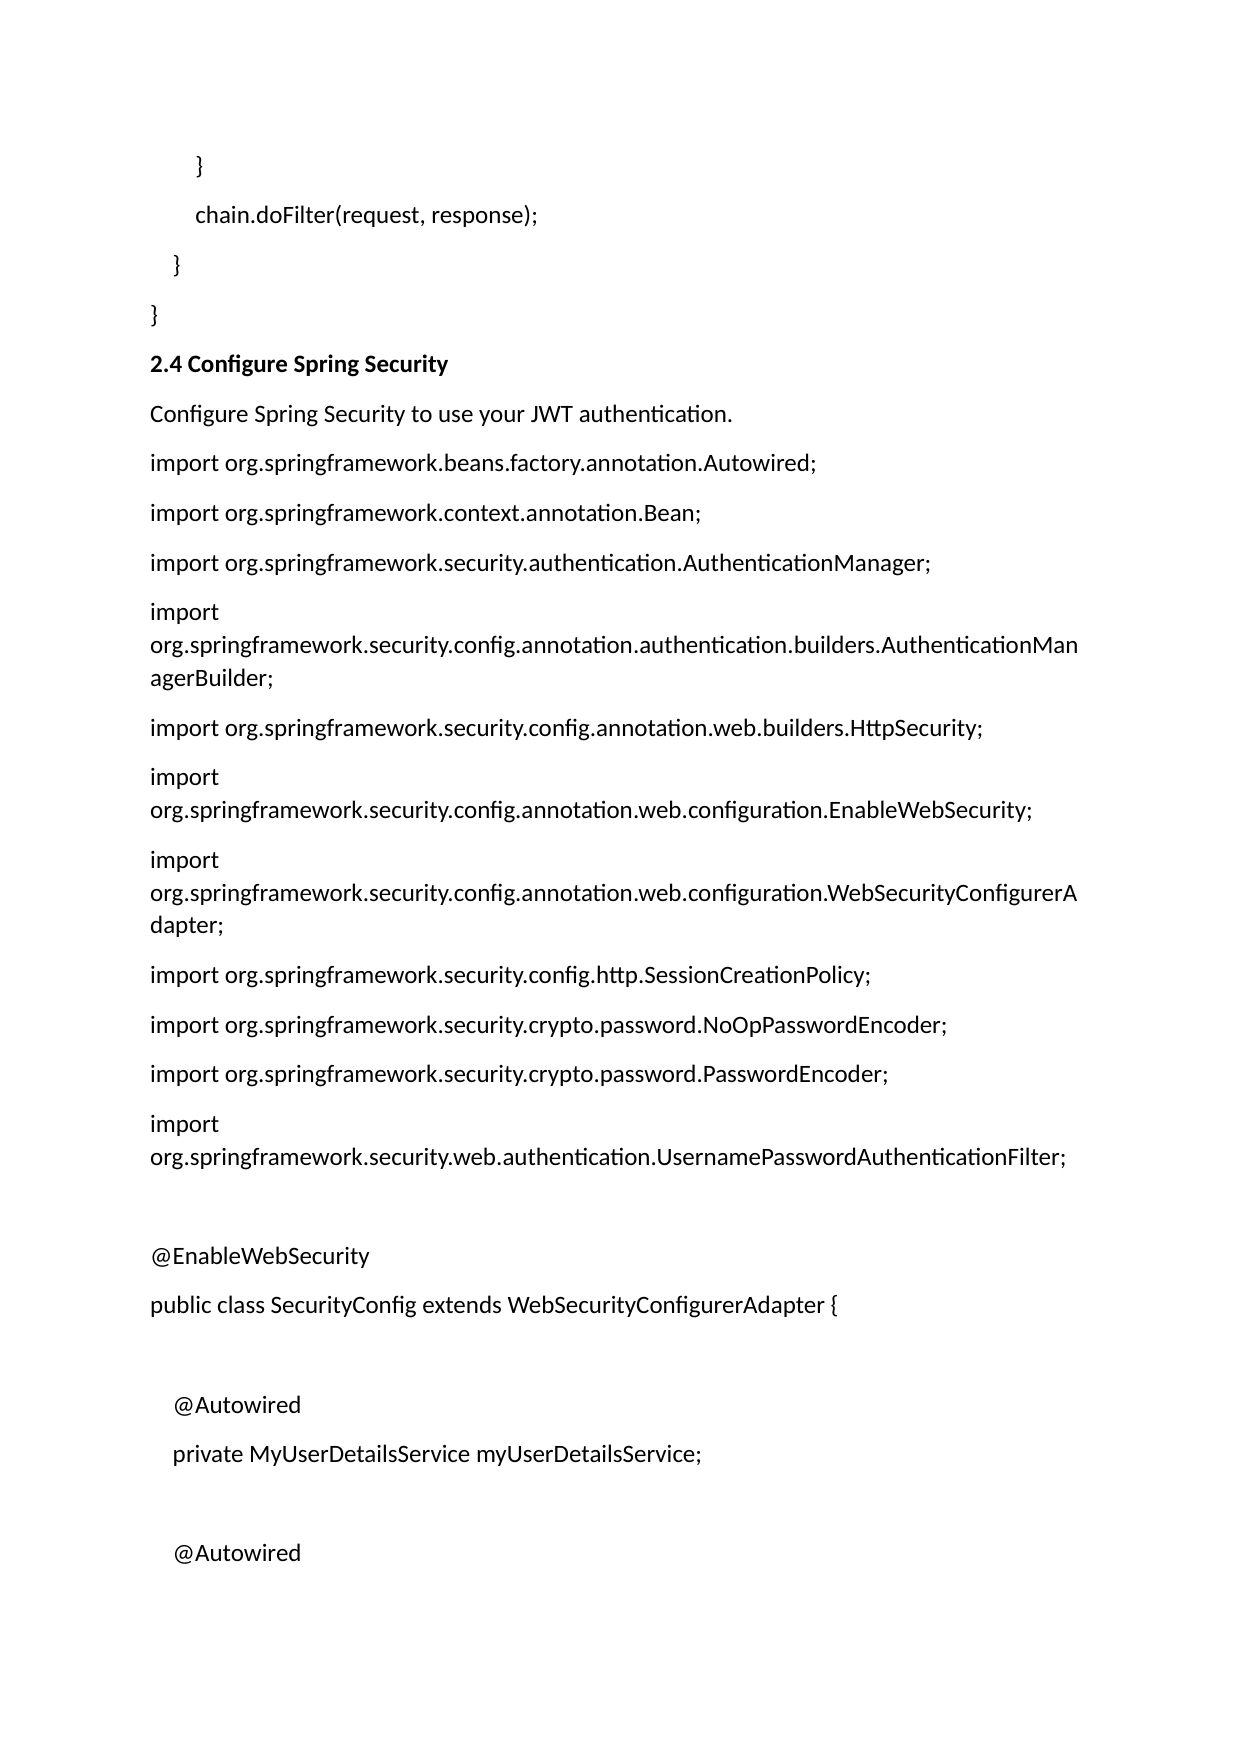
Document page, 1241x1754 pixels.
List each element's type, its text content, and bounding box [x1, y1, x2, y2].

text import org.springframework.security.crypto.password.NoOpPasswordEncoder; [150, 1009, 1090, 1039]
text } [150, 299, 1090, 329]
text private MyUserDetailsService myUserDetailsService; [150, 1438, 1090, 1469]
text import org.springframework.beans.factory.annotation.Autowired; [150, 447, 1090, 478]
text @Autowired [150, 1389, 1090, 1419]
text 2.4 Configure Spring Security [150, 348, 1090, 379]
text chain.doFilter(request, response); [150, 199, 1090, 230]
text import org.springframework.security.config.annotation.web.configuration.EnableWebSecurity; [150, 761, 1090, 825]
text import org.springframework.context.annotation.Bean; [150, 497, 1090, 528]
text import org.springframework.security.crypto.password.PasswordEncoder; [150, 1058, 1090, 1089]
text Configure Spring Security to use your JWT authentication. [150, 398, 1090, 428]
text import org.springframework.security.config.annotation.web.configuration.WebSecurityConfigurerAdapter; [150, 844, 1090, 940]
text import org.springframework.security.web.authentication.UsernamePasswordAuthenticationFilter; [150, 1108, 1090, 1171]
text import org.springframework.security.authentication.AuthenticationManager; [150, 547, 1090, 577]
text } [150, 249, 1090, 280]
text import org.springframework.security.config.annotation.web.builders.HttpSecurity; [150, 712, 1090, 742]
text @Autowired [150, 1537, 1090, 1568]
text } [150, 150, 1090, 181]
text @EnableWebSecurity [150, 1240, 1090, 1271]
text import org.springframework.security.config.annotation.authentication.builders.AuthenticationManagerBuilder; [150, 596, 1090, 693]
text import org.springframework.security.config.http.SessionCreationPolicy; [150, 959, 1090, 990]
text public class SecurityConfig extends WebSecurityConfigurerAdapter { [150, 1289, 1090, 1320]
